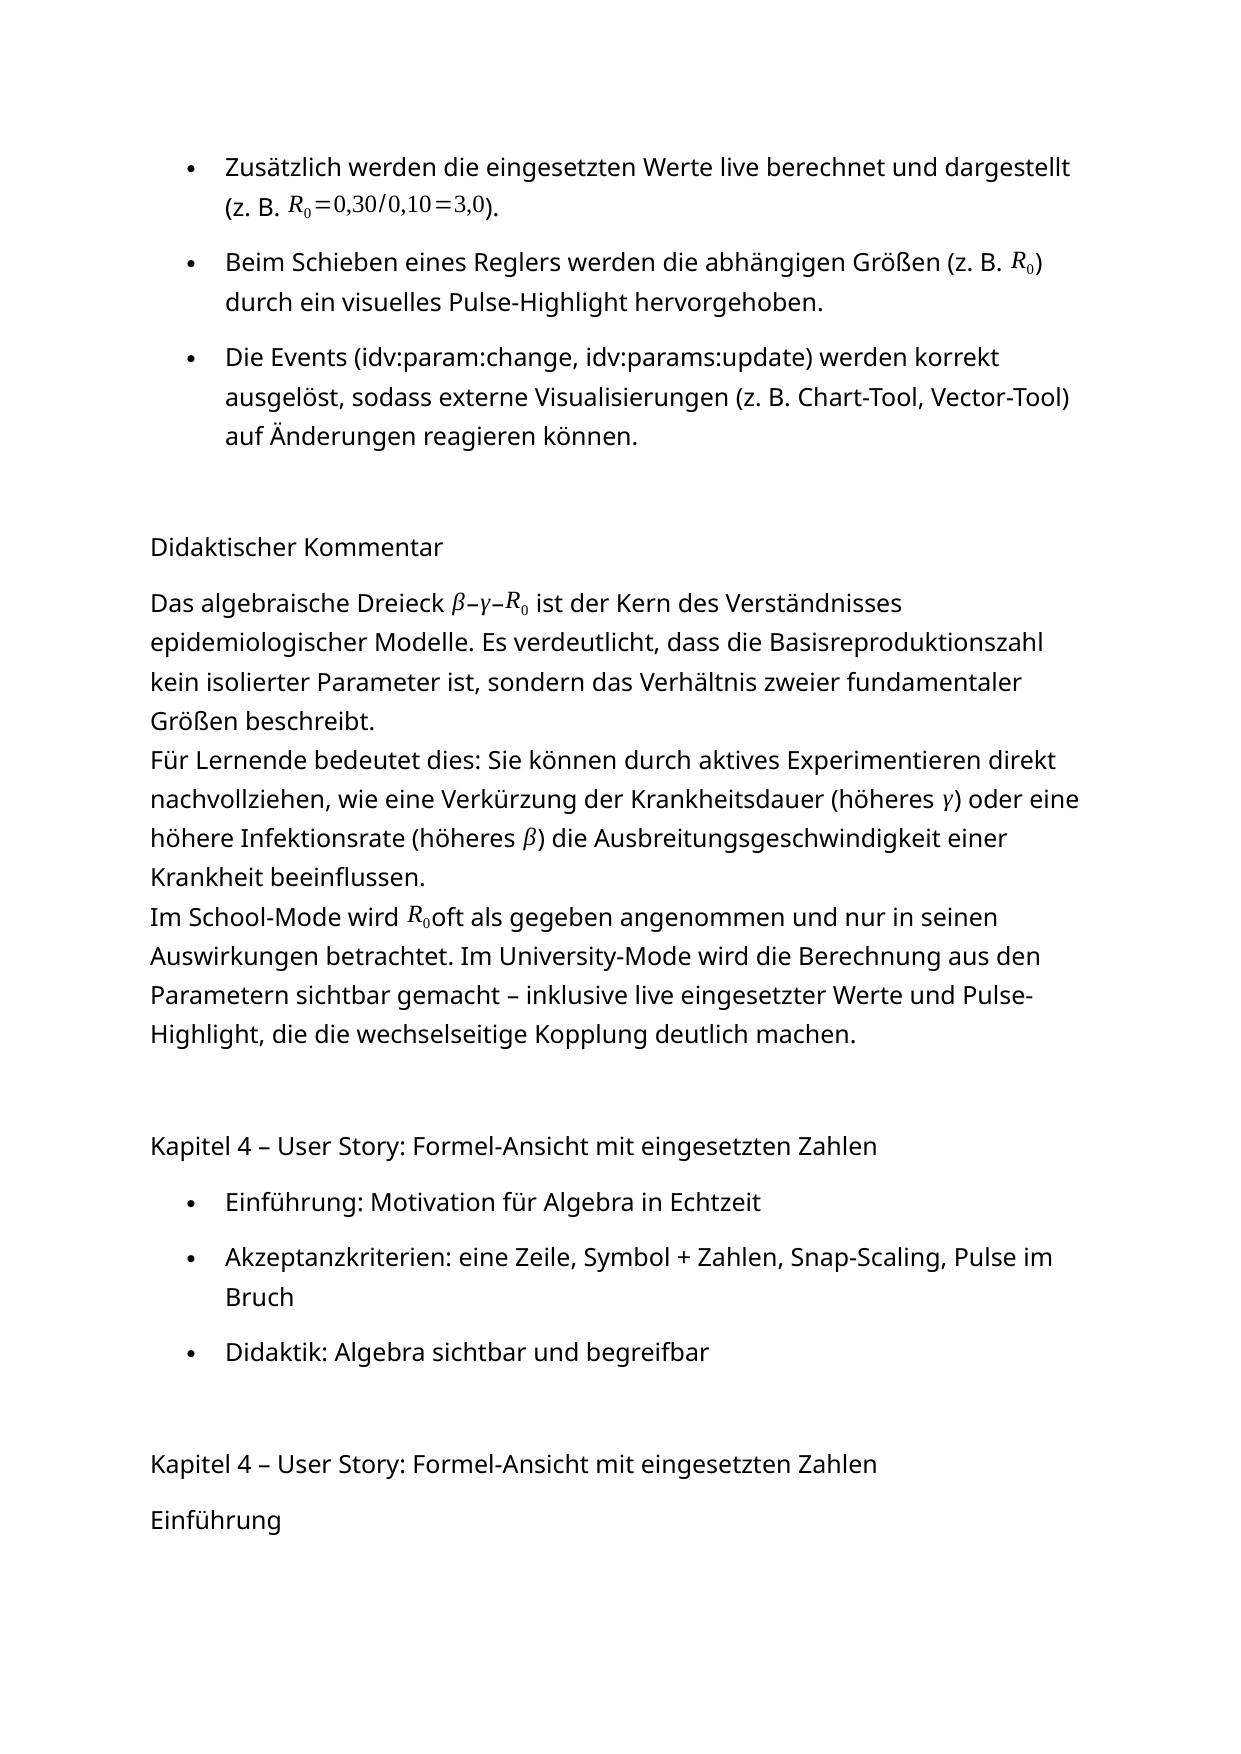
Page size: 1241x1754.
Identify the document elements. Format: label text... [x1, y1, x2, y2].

text Kapitel 4 – User Story: Formel-Ansicht mit eingesetzten Zahlen [150, 1128, 1090, 1162]
list Zusätzlich werden die eingesetzten Werte live berechnet und dargestellt (z. B. ). [187, 150, 1090, 223]
text Didaktischer Kommentar [150, 530, 1090, 564]
text Kapitel 4 – User Story: Formel-Ansicht mit eingesetzten Zahlen [150, 1447, 1090, 1481]
list Die Events (idv:param:change, idv:params:update) werden korrekt ausgelöst, sodass externe Visualisierungen (z. B. Chart-Tool, Vector-Tool) auf Änderungen reagieren können. [187, 340, 1090, 452]
list Akzeptanzkriterien: eine Zeile, Symbol + Zahlen, Snap-Scaling, Pulse im Bruch [187, 1240, 1090, 1313]
text Das algebraische Dreieck –– ist der Kern des Verständnisses epidemiologischer Modelle. Es verdeutlicht, dass die Basisreproduktionszahl kein isolierter Parameter ist, sondern das Verhältnis zweier fundamentaler Größen beschreibt. Für Lernende bedeutet dies: Sie können durch aktives Experimentieren direkt nachvollziehen, wie eine Verkürzung der Krankheitsdauer (höheres ) oder eine höhere Infektionsrate (höheres ) die Ausbreitungsgeschwindigkeit einer Krankheit beeinflussen. Im School-Mode wird oft als gegeben angenommen und nur in seinen Auswirkungen betrachtet. Im University-Mode wird die Berechnung aus den Parametern sichtbar gemacht – inklusive live eingesetzter Werte und Pulse-Highlight, die die wechselseitige Kopplung deutlich machen. [150, 586, 1090, 1051]
list Einführung: Motivation für Algebra in Echtzeit [187, 1184, 1090, 1218]
list Beim Schieben eines Reglers werden die abhängigen Größen (z. B. ) durch ein visuelles Pulse-Highlight hervorgehoben. [187, 245, 1090, 318]
text Einführung [150, 1502, 1090, 1537]
list Didaktik: Algebra sichtbar und begreifbar [187, 1335, 1090, 1369]
